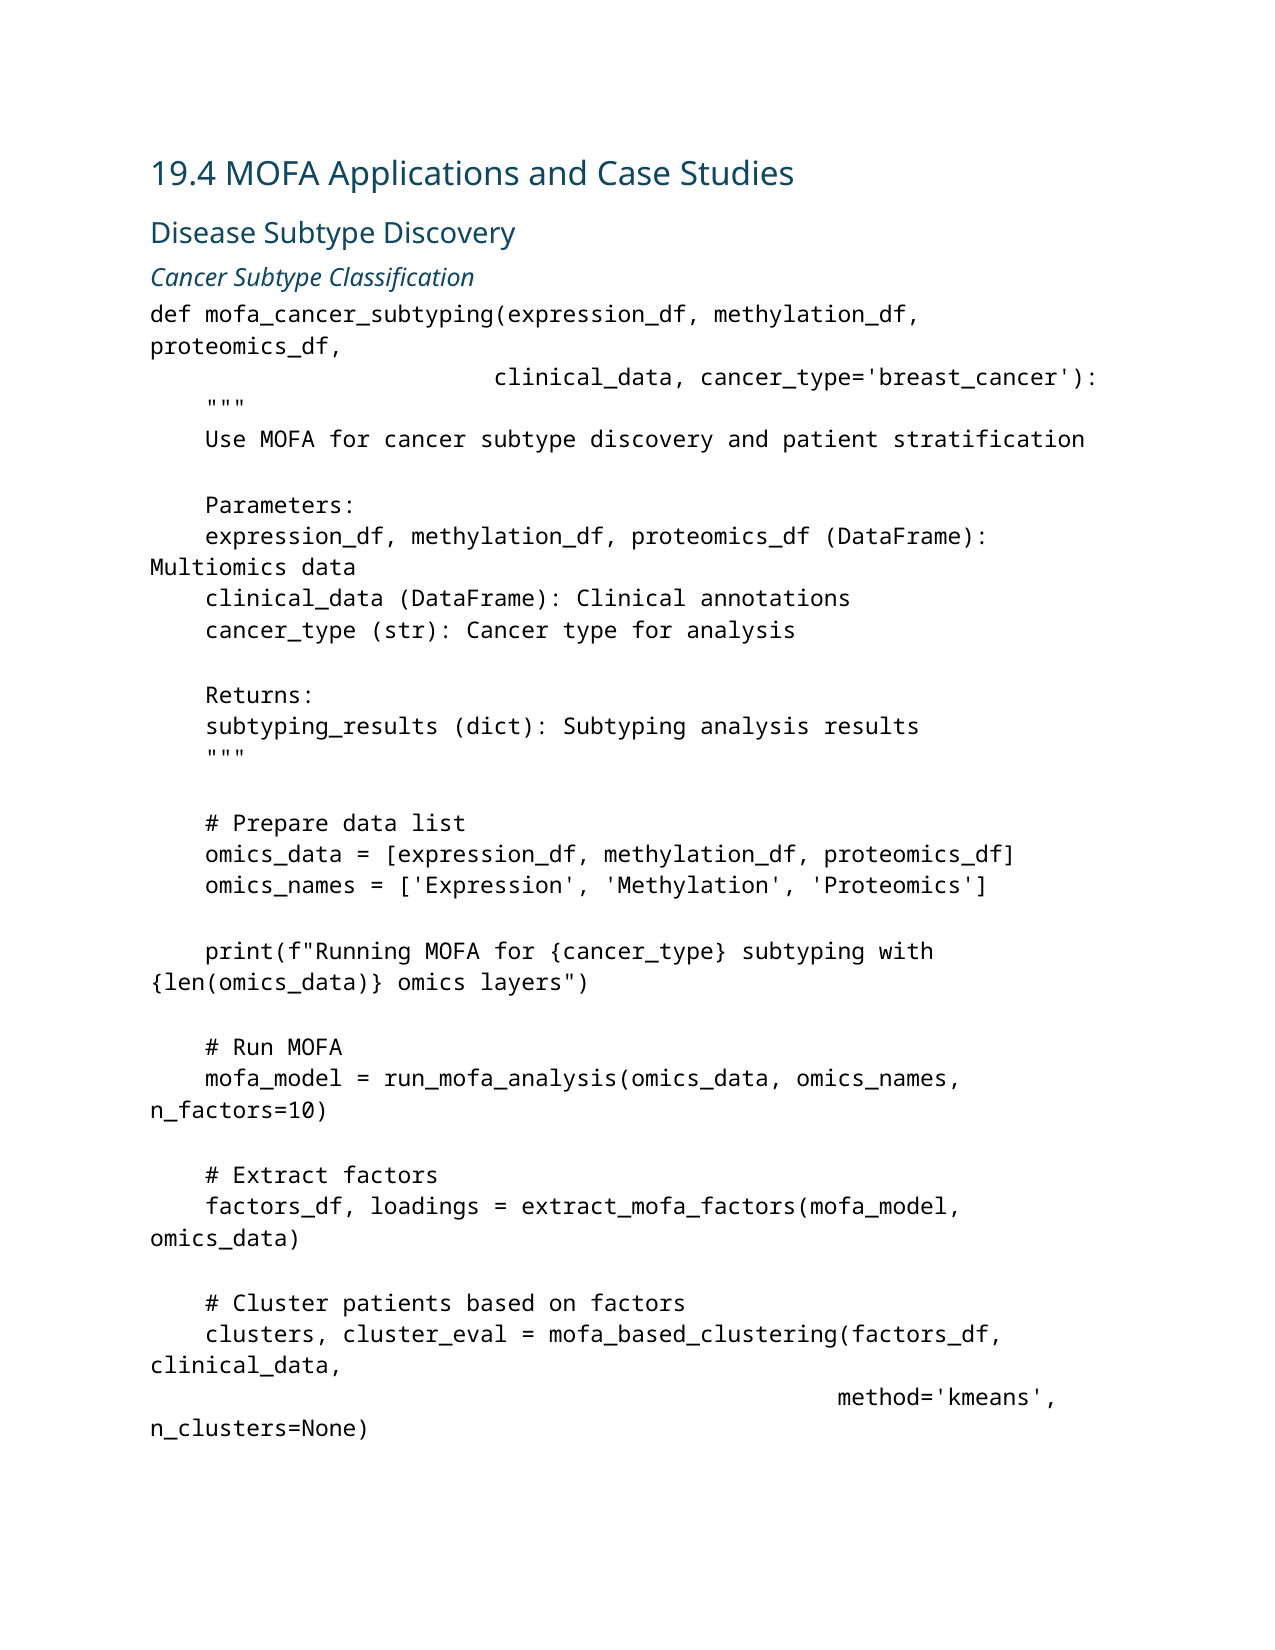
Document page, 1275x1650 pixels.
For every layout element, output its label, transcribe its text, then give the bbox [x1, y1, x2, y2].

subtitle Cancer Subtype Classification [150, 260, 1125, 294]
subtitle 19.4 MOFA Applications and Case Studies [150, 150, 1125, 195]
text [150, 298, 1125, 1477]
subtitle Disease Subtype Discovery [150, 212, 1125, 252]
